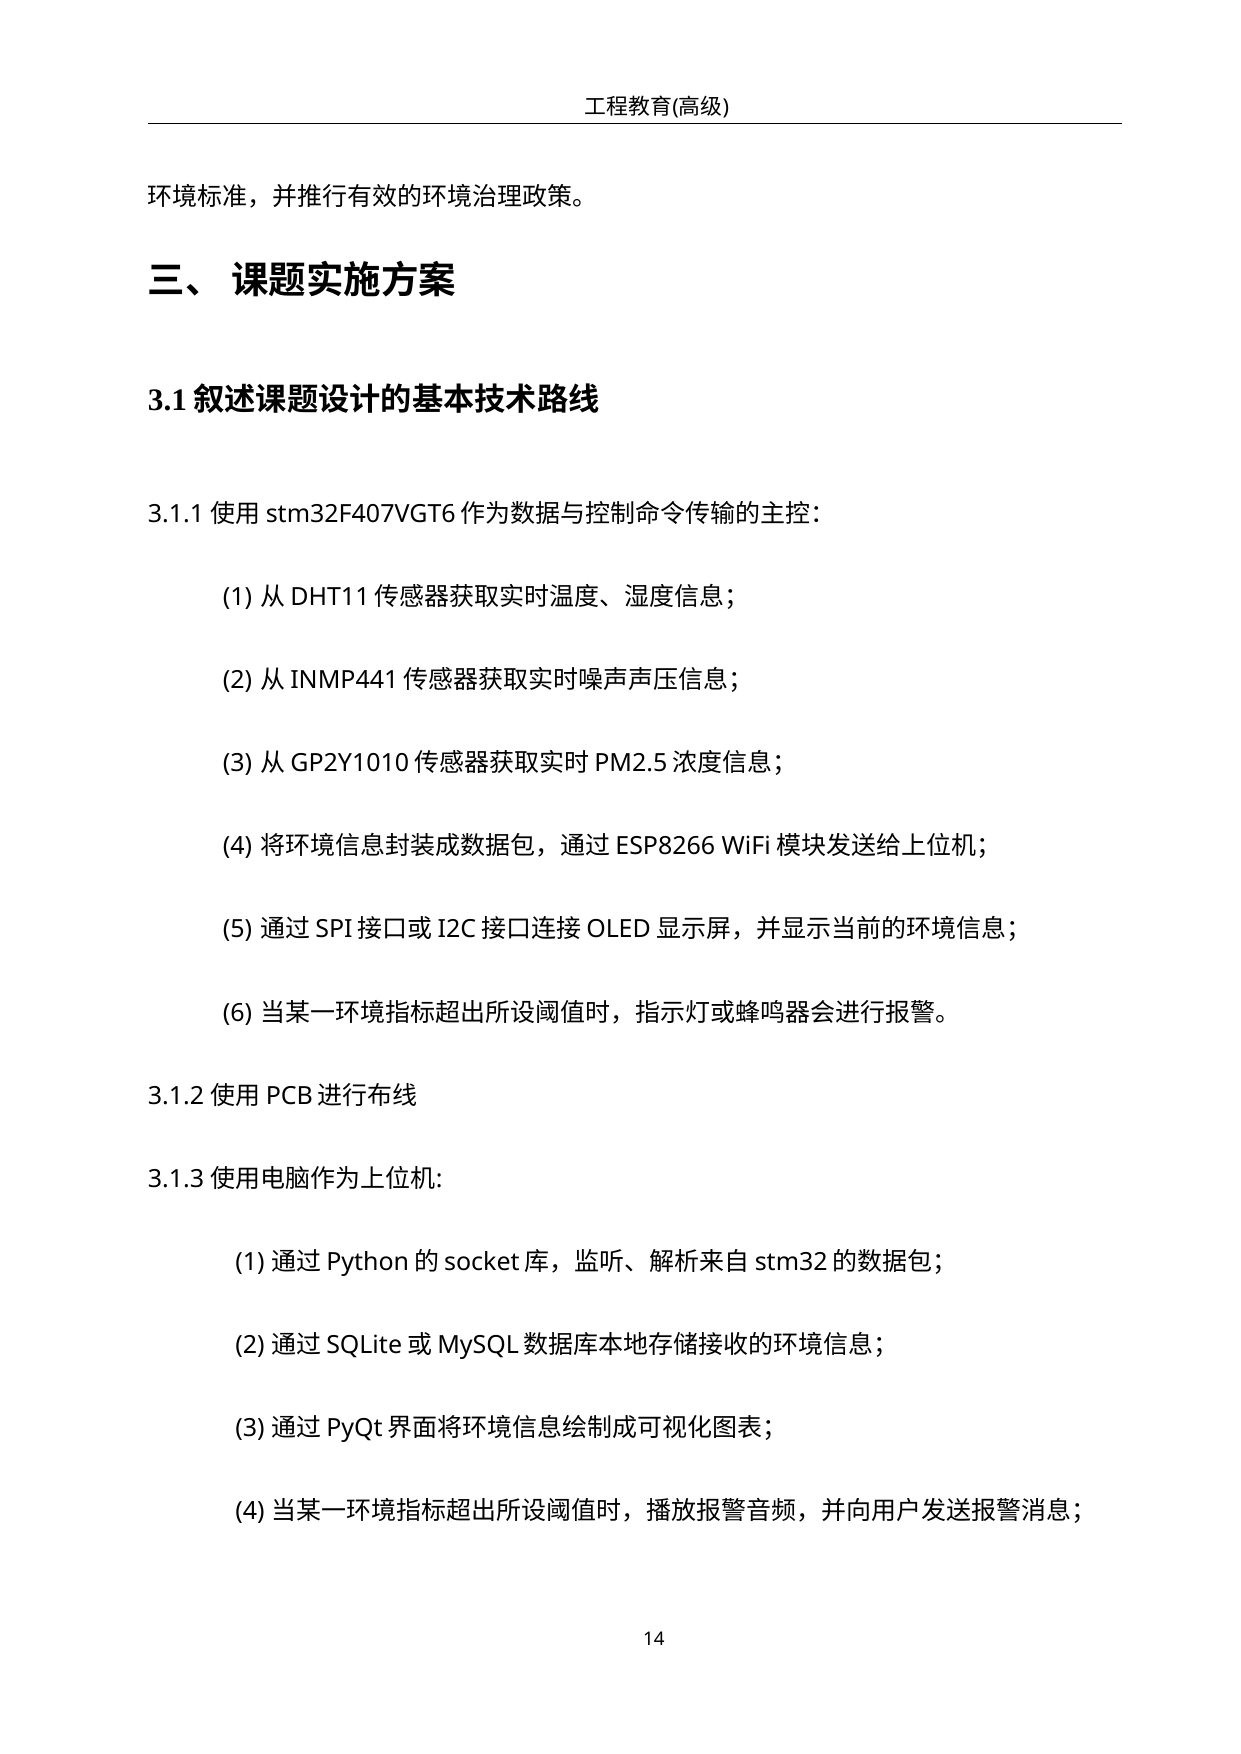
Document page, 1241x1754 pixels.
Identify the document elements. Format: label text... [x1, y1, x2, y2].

text (2) 通过SQLite或MySQL数据库本地存储接收的环境信息； [191, 1310, 1122, 1375]
list 当某一环境指标超出所设阈值时，指示灯或蜂鸣器会进行报警。 [223, 978, 1122, 1043]
text 3.1.3 使用电脑作为上位机: [148, 1144, 1122, 1209]
subtitle 3.1叙述课题设计的基本技术路线 [148, 364, 1122, 429]
text 3.1.1 使用stm32F407VGT6作为数据与控制命令传输的主控： [148, 479, 1122, 544]
text (1) 通过Python的socket库，监听、解析来自stm32的数据包； [191, 1227, 1122, 1292]
text 3.1.2 使用PCB进行布线 [148, 1061, 1122, 1126]
list 将环境信息封装成数据包，通过ESP8266 WiFi模块发送给上位机； [223, 811, 1122, 876]
list 从GP2Y1010传感器获取实时PM2.5浓度信息； [223, 728, 1122, 793]
subtitle 三、 课题实施方案 [148, 245, 1122, 310]
list 从INMP441传感器获取实时噪声声压信息； [223, 645, 1122, 710]
text (3) 通过PyQt界面将环境信息绘制成可视化图表； [191, 1393, 1122, 1458]
text (4) 当某一环境指标超出所设阈值时，播放报警音频，并向用户发送报警消息； [191, 1476, 1122, 1541]
list 从DHT11传感器获取实时温度、湿度信息； [223, 562, 1122, 627]
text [148, 162, 1122, 227]
list 通过SPI接口或I2C接口连接OLED显示屏，并显示当前的环境信息； [223, 894, 1122, 959]
